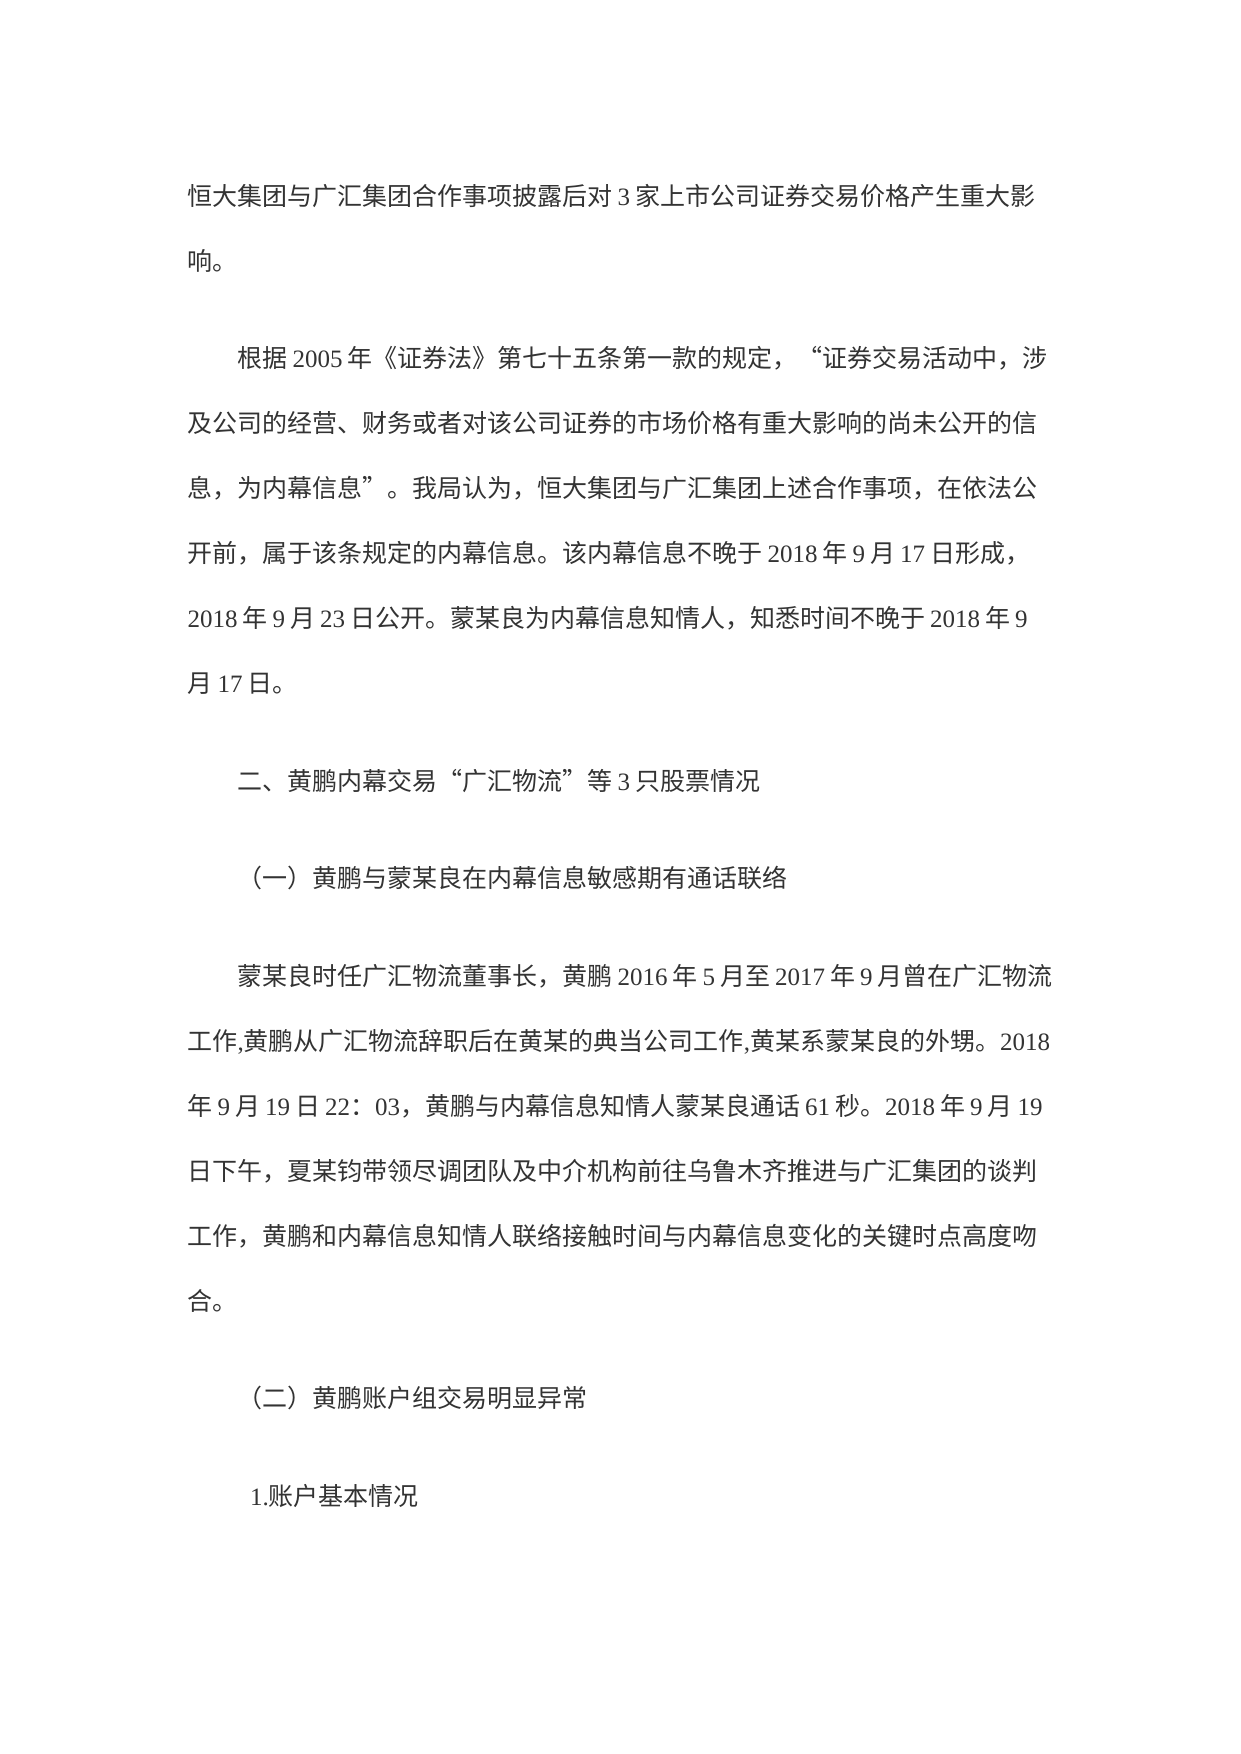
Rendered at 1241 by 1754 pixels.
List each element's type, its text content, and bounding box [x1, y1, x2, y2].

text 根据2005年《证券法》第七十五条第一款的规定，“证券交易活动中，涉及公司的经营、财务或者对该公司证券的市场价格有重大影响的尚未公开的信息，为内幕信息”。我局认为，恒大集团与广汇集团上述合作事项，在依法公开前，属于该条规定的内幕信息。该内幕信息不晚于2018年9月17日形成，2018年9月23日公开。蒙某良为内幕信息知情人，知悉时间不晚于2018年9月17日。 [187, 324, 1053, 714]
text （一）黄鹏与蒙某良在内幕信息敏感期有通话联络 [187, 844, 1053, 909]
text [187, 162, 1053, 292]
text 蒙某良时任广汇物流董事长，黄鹏2016年5月至2017年9月曾在广汇物流工作,黄鹏从广汇物流辞职后在黄某的典当公司工作,黄某系蒙某良的外甥。2018年9月19日22：03，黄鹏与内幕信息知情人蒙某良通话61秒。2018年9月19日下午，夏某钧带领尽调团队及中介机构前往乌鲁木齐推进与广汇集团的谈判工作，黄鹏和内幕信息知情人联络接触时间与内幕信息变化的关键时点高度吻合。 [187, 942, 1053, 1332]
text 二、黄鹏内幕交易“广汇物流”等3只股票情况 [187, 747, 1053, 812]
text （二）黄鹏账户组交易明显异常 [187, 1364, 1053, 1429]
text 1.账户基本情况 [187, 1462, 1053, 1527]
